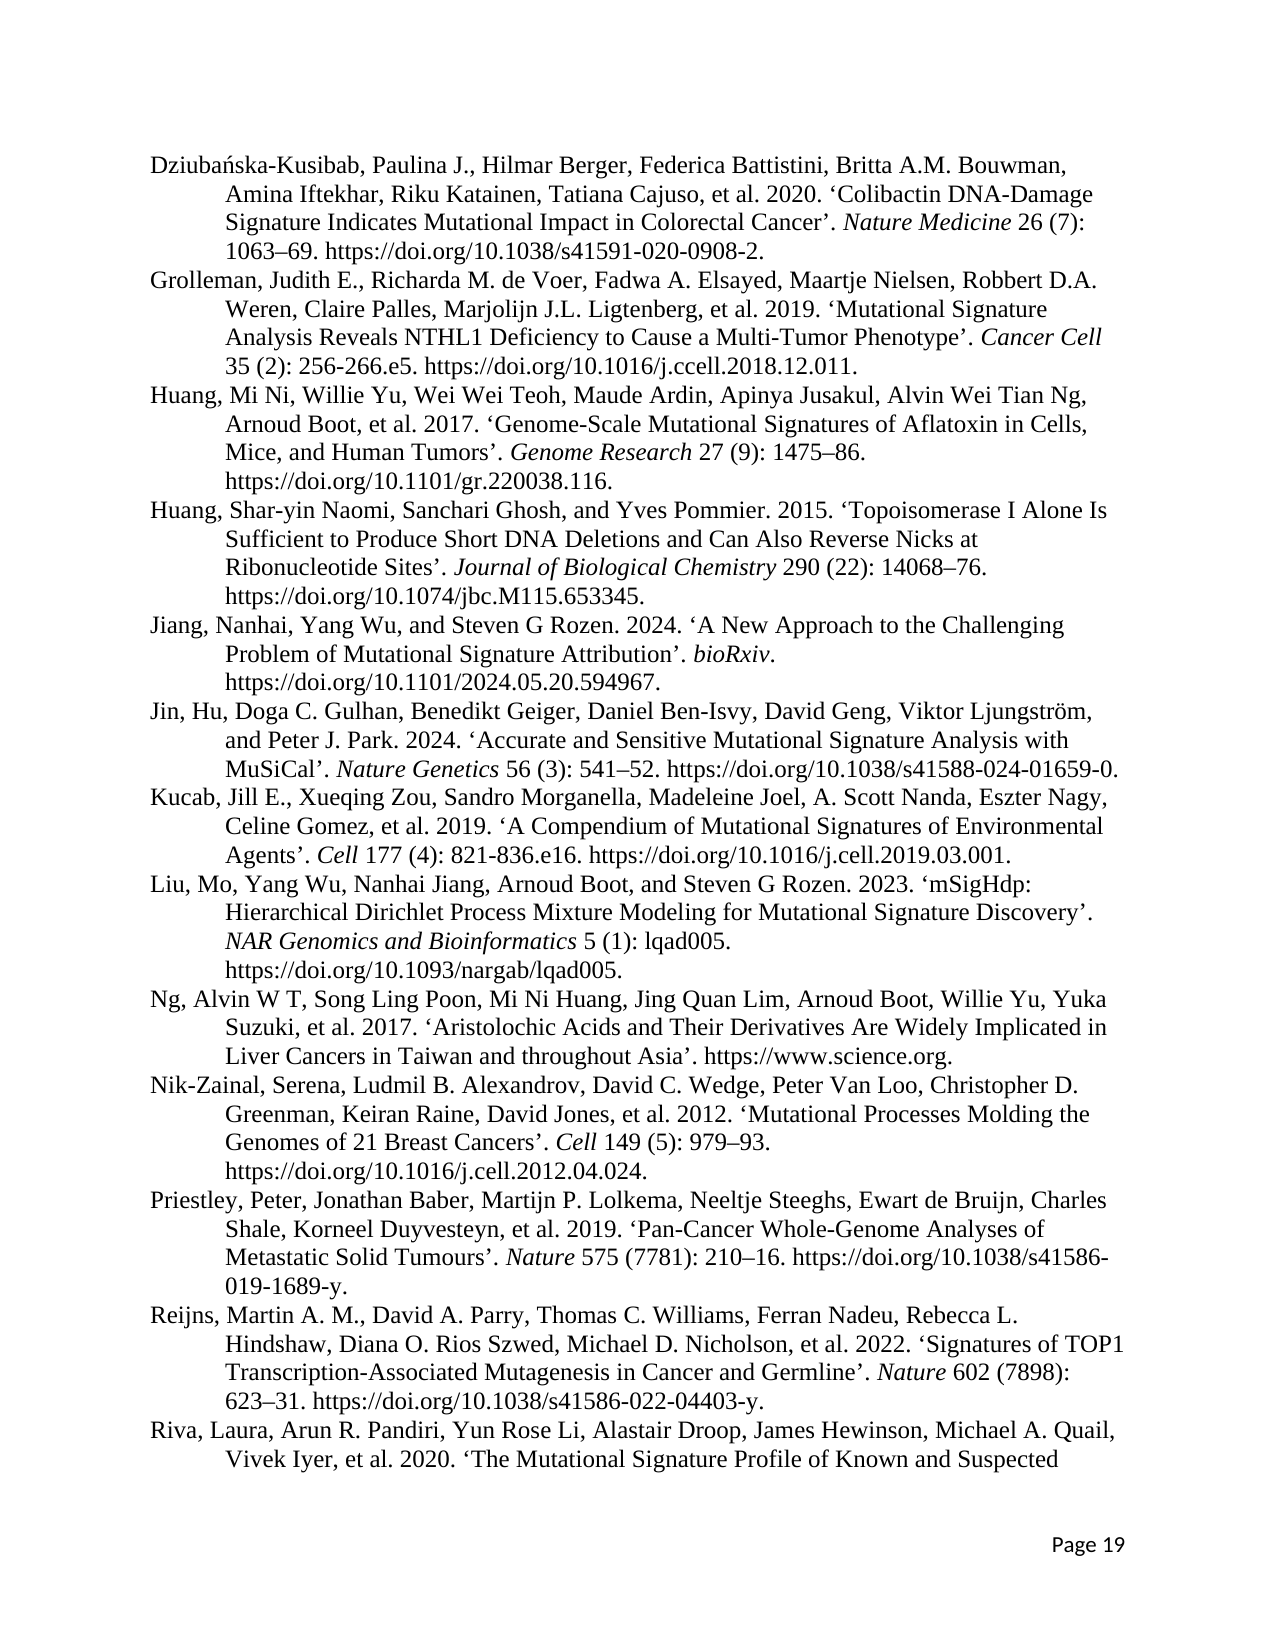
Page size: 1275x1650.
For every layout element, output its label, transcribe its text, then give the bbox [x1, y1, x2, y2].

text Jin, Hu, Doga C. Gulhan, Benedikt Geiger, Daniel Ben-Isvy, David Geng, Viktor Ljungström, and Peter J. Park. 2024. ‘Accurate and Sensitive Mutational Signature Analysis with MuSiCal’. Nature Genetics 56 (3): 541–52. https://doi.org/10.1038/s41588-024-01659-0. [150, 696, 1125, 782]
text Dziubańska-Kusibab, Paulina J., Hilmar Berger, Federica Battistini, Britta A.M. Bouwman, Amina Iftekhar, Riku Katainen, Tatiana Cajuso, et al. 2020. ‘Colibactin DNA-Damage Signature Indicates Mutational Impact in Colorectal Cancer’. Nature Medicine 26 (7): 1063–69. https://doi.org/10.1038/s41591-020-0908-2. [150, 150, 1125, 265]
text Nik-Zainal, Serena, Ludmil B. Alexandrov, David C. Wedge, Peter Van Loo, Christopher D. Greenman, Keiran Raine, David Jones, et al. 2012. ‘Mutational Processes Molding the Genomes of 21 Breast Cancers’. Cell 149 (5): 979–93. https://doi.org/10.1016/j.cell.2012.04.024. [150, 1070, 1125, 1185]
text Jiang, Nanhai, Yang Wu, and Steven G Rozen. 2024. ‘A New Approach to the Challenging Problem of Mutational Signature Attribution’. bioRxiv. https://doi.org/10.1101/2024.05.20.594967. [150, 610, 1125, 696]
text Liu, Mo, Yang Wu, Nanhai Jiang, Arnoud Boot, and Steven G Rozen. 2023. ‘mSigHdp: Hierarchical Dirichlet Process Mixture Modeling for Mutational Signature Discovery’. NAR Genomics and Bioinformatics 5 (1): lqad005. https://doi.org/10.1093/nargab/lqad005. [150, 869, 1125, 984]
text Huang, Shar-yin Naomi, Sanchari Ghosh, and Yves Pommier. 2015. ‘Topoisomerase I Alone Is Sufficient to Produce Short DNA Deletions and Can Also Reverse Nicks at Ribonucleotide Sites’. Journal of Biological Chemistry 290 (22): 14068–76. https://doi.org/10.1074/jbc.M115.653345. [150, 495, 1125, 610]
text Huang, Mi Ni, Willie Yu, Wei Wei Teoh, Maude Ardin, Apinya Jusakul, Alvin Wei Tian Ng, Arnoud Boot, et al. 2017. ‘Genome-Scale Mutational Signatures of Aflatoxin in Cells, Mice, and Human Tumors’. Genome Research 27 (9): 1475–86. https://doi.org/10.1101/gr.220038.116. [150, 380, 1125, 495]
text Grolleman, Judith E., Richarda M. de Voer, Fadwa A. Elsayed, Maartje Nielsen, Robbert D.A. Weren, Claire Palles, Marjolijn J.L. Ligtenberg, et al. 2019. ‘Mutational Signature Analysis Reveals NTHL1 Deficiency to Cause a Multi-Tumor Phenotype’. Cancer Cell 35 (2): 256-266.e5. https://doi.org/10.1016/j.ccell.2018.12.011. [150, 265, 1125, 380]
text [150, 1415, 1125, 1472]
text Reijns, Martin A. M., David A. Parry, Thomas C. Williams, Ferran Nadeu, Rebecca L. Hindshaw, Diana O. Rios Szwed, Michael D. Nicholson, et al. 2022. ‘Signatures of TOP1 Transcription-Associated Mutagenesis in Cancer and Germline’. Nature 602 (7898): 623–31. https://doi.org/10.1038/s41586-022-04403-y. [150, 1300, 1125, 1415]
text Ng, Alvin W T, Song Ling Poon, Mi Ni Huang, Jing Quan Lim, Arnoud Boot, Willie Yu, Yuka Suzuki, et al. 2017. ‘Aristolochic Acids and Their Derivatives Are Widely Implicated in Liver Cancers in Taiwan and throughout Asia’. https://www.science.org. [150, 984, 1125, 1070]
text Priestley, Peter, Jonathan Baber, Martijn P. Lolkema, Neeltje Steeghs, Ewart de Bruijn, Charles Shale, Korneel Duyvesteyn, et al. 2019. ‘Pan-Cancer Whole-Genome Analyses of Metastatic Solid Tumours’. Nature 575 (7781): 210–16. https://doi.org/10.1038/s41586-019-1689-y. [150, 1185, 1125, 1300]
text Kucab, Jill E., Xueqing Zou, Sandro Morganella, Madeleine Joel, A. Scott Nanda, Eszter Nagy, Celine Gomez, et al. 2019. ‘A Compendium of Mutational Signatures of Environmental Agents’. Cell 177 (4): 821-836.e16. https://doi.org/10.1016/j.cell.2019.03.001. [150, 782, 1125, 869]
